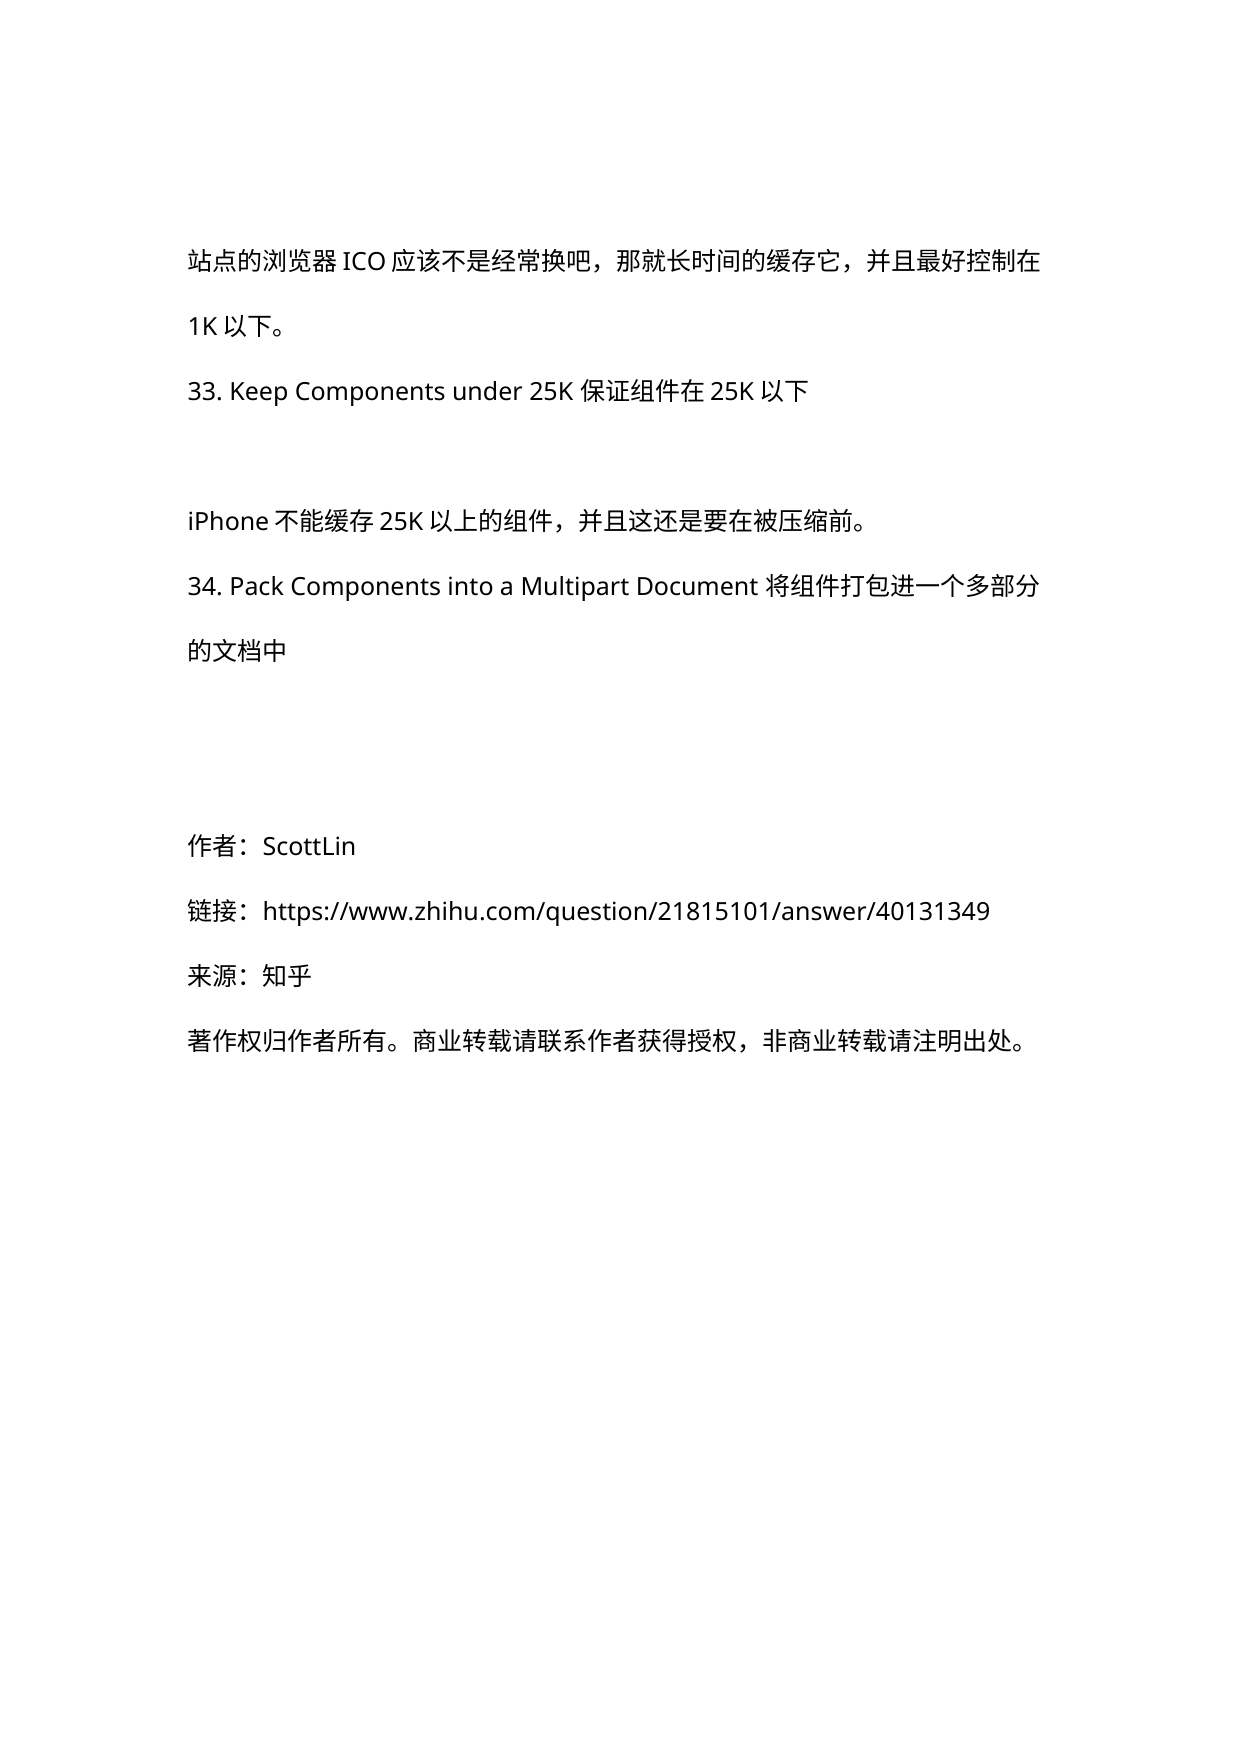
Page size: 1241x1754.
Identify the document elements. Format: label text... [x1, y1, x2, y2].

text 作者：ScottLin 链接：https://www.zhihu.com/question/21815101/answer/40131349 来源：知乎 著作权归作者所有。商业转载请联系作者获得授权，非商业转载请注明出处。 [187, 682, 1053, 1072]
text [187, 162, 1053, 682]
